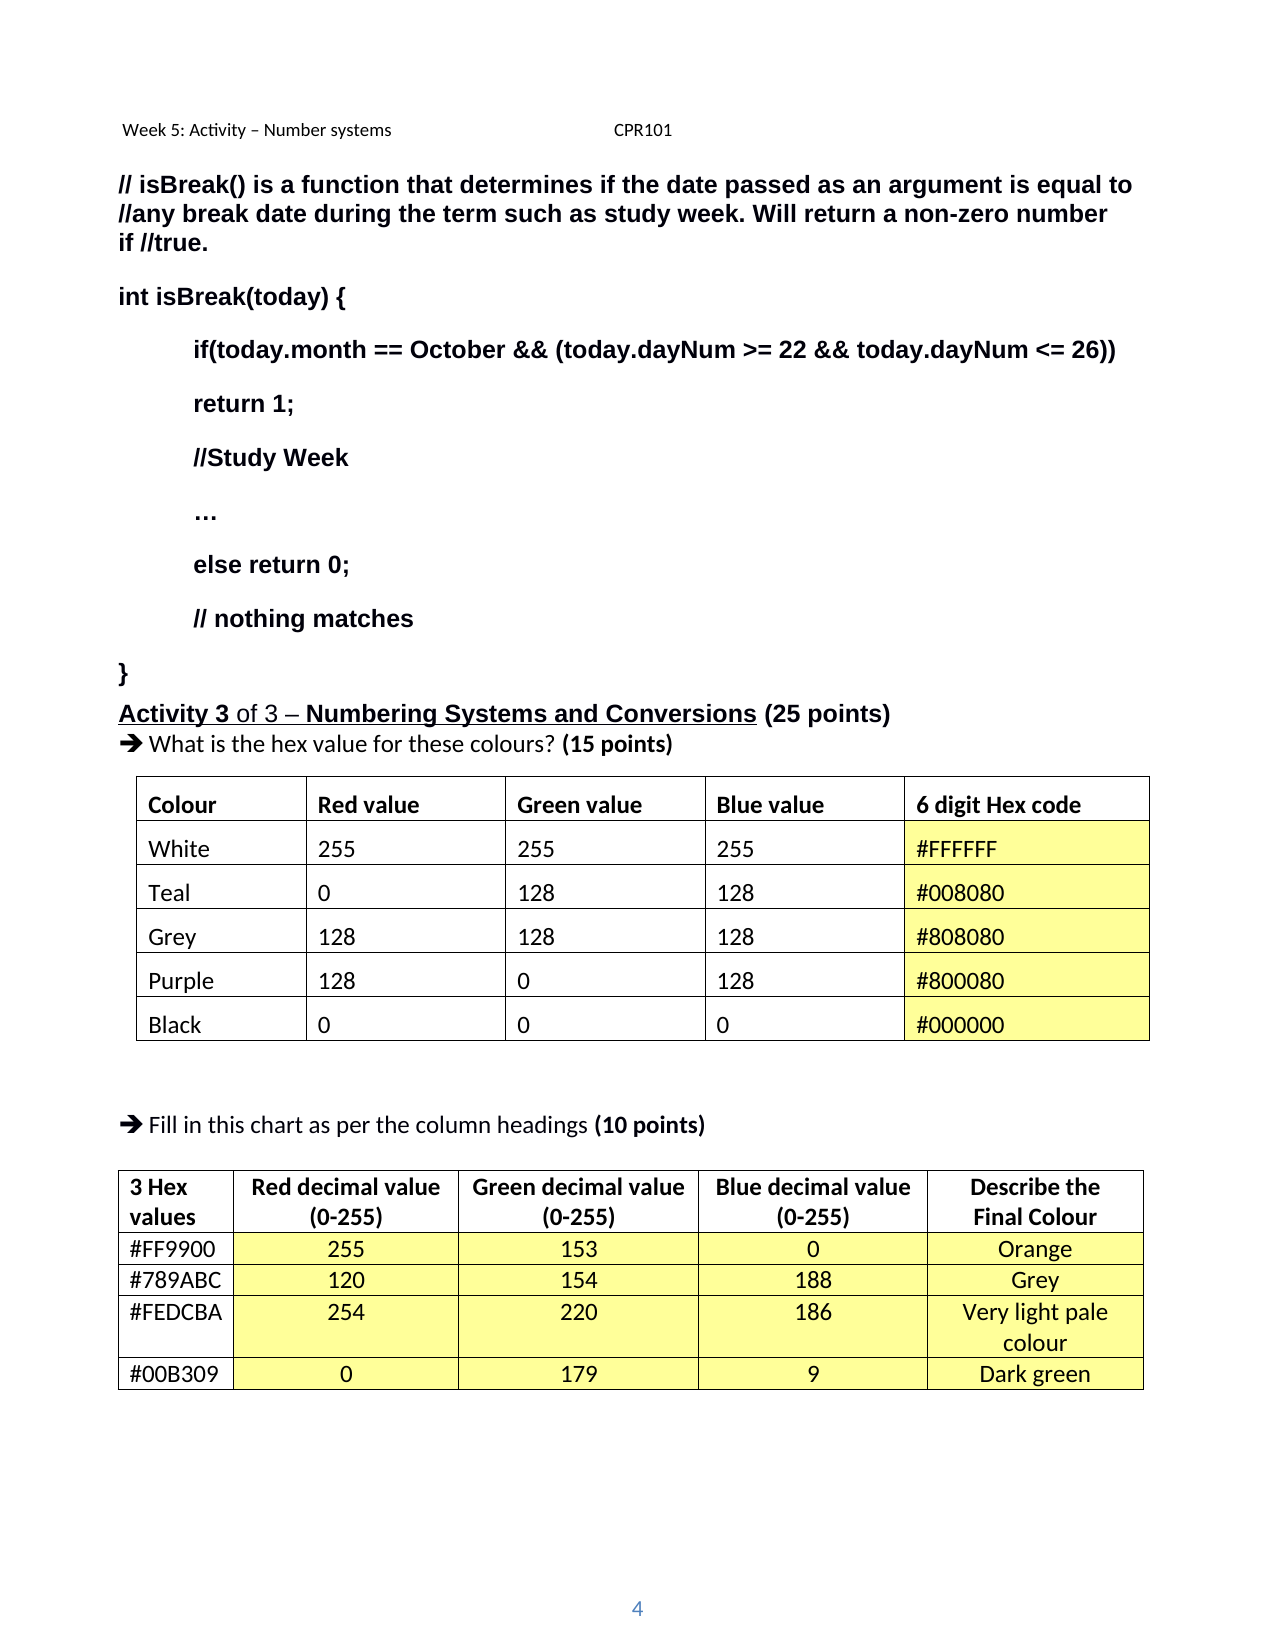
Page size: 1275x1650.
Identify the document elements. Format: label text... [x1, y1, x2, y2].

subtitle } [118, 658, 1157, 687]
table_cell 0 [234, 1358, 458, 1389]
subtitle Fill in this chart as per the column headings (10 points) [118, 1109, 1157, 1139]
table_cell 0 [506, 997, 705, 1040]
table_cell Very light pale colour [928, 1296, 1143, 1357]
table_cell 255 [307, 821, 505, 864]
table_cell 120 [234, 1265, 458, 1295]
table_cell 0 [706, 997, 904, 1040]
table_cell 0 [307, 997, 505, 1040]
table_cell 179 [459, 1358, 698, 1389]
table_cell 0 [506, 953, 705, 996]
table_cell #008080 [905, 865, 1149, 908]
subtitle else return 0; [118, 551, 1157, 579]
table_cell #808080 [905, 909, 1149, 952]
table_header Describe the Final Colour [928, 1171, 1143, 1232]
table_cell White [137, 821, 306, 864]
subtitle Activity 3 of 3 – Numbering Systems and Conversions (25 points) [118, 699, 1157, 728]
table_cell #00B309 [119, 1358, 233, 1389]
table_cell 128 [506, 909, 705, 952]
table_header Colour [137, 777, 306, 819]
table_cell 255 [234, 1233, 458, 1264]
subtitle //Study Week [118, 443, 1157, 472]
table_cell 255 [506, 821, 705, 864]
text What is the hex value for these colours? (15 points) [118, 728, 1157, 758]
table_cell 220 [459, 1296, 698, 1357]
table_cell 254 [234, 1296, 458, 1357]
table_cell 128 [706, 953, 904, 996]
table_cell #FF9900 [119, 1233, 233, 1264]
table_cell #800080 [905, 953, 1149, 996]
table_cell 128 [307, 909, 505, 952]
table_cell 128 [706, 909, 904, 952]
table_cell 186 [699, 1296, 927, 1357]
table_header Green decimal value (0-255) [459, 1171, 698, 1232]
table_cell Purple [137, 953, 306, 996]
table_cell Grey [137, 909, 306, 952]
table_cell #FFFFFF [905, 821, 1149, 864]
subtitle return 1; [118, 389, 1157, 418]
table_cell 9 [699, 1358, 927, 1389]
subtitle if(today.month == October && (today.dayNum >= 22 && today.dayNum <= 26)) [118, 336, 1157, 364]
subtitle // isBreak() is a function that determines if the date passed as an argument is equal to //any break date during the term such as study week. Will return a non-zero number if //true. [118, 171, 1157, 257]
table_cell 0 [307, 865, 505, 908]
table_header Blue value [706, 777, 904, 819]
table_cell 188 [699, 1265, 927, 1295]
table_cell #FEDCBA [119, 1296, 233, 1357]
table_header 3 Hex values [119, 1171, 233, 1232]
subtitle // nothing matches [118, 604, 1157, 633]
table_cell Grey [928, 1265, 1143, 1295]
table_header Red decimal value (0-255) [234, 1171, 458, 1232]
table_cell 128 [506, 865, 705, 908]
table_header Red value [307, 777, 505, 819]
table_header 6 digit Hex code [905, 777, 1149, 819]
table_cell 128 [706, 865, 904, 908]
table_cell Orange [928, 1233, 1143, 1264]
table_cell #000000 [905, 997, 1149, 1040]
table_cell 0 [699, 1233, 927, 1264]
table_cell #789ABC [119, 1265, 233, 1295]
table_cell Teal [137, 865, 306, 908]
table_cell 154 [459, 1265, 698, 1295]
table_cell 153 [459, 1233, 698, 1264]
subtitle … [118, 497, 1157, 526]
table_cell 128 [307, 953, 505, 996]
subtitle int isBreak(today) { [118, 282, 1157, 311]
table_header Green value [506, 777, 705, 819]
table_header Blue decimal value (0-255) [699, 1171, 927, 1232]
table_cell Black [137, 997, 306, 1040]
table_cell Dark green [928, 1358, 1143, 1389]
table_cell 255 [706, 821, 904, 864]
